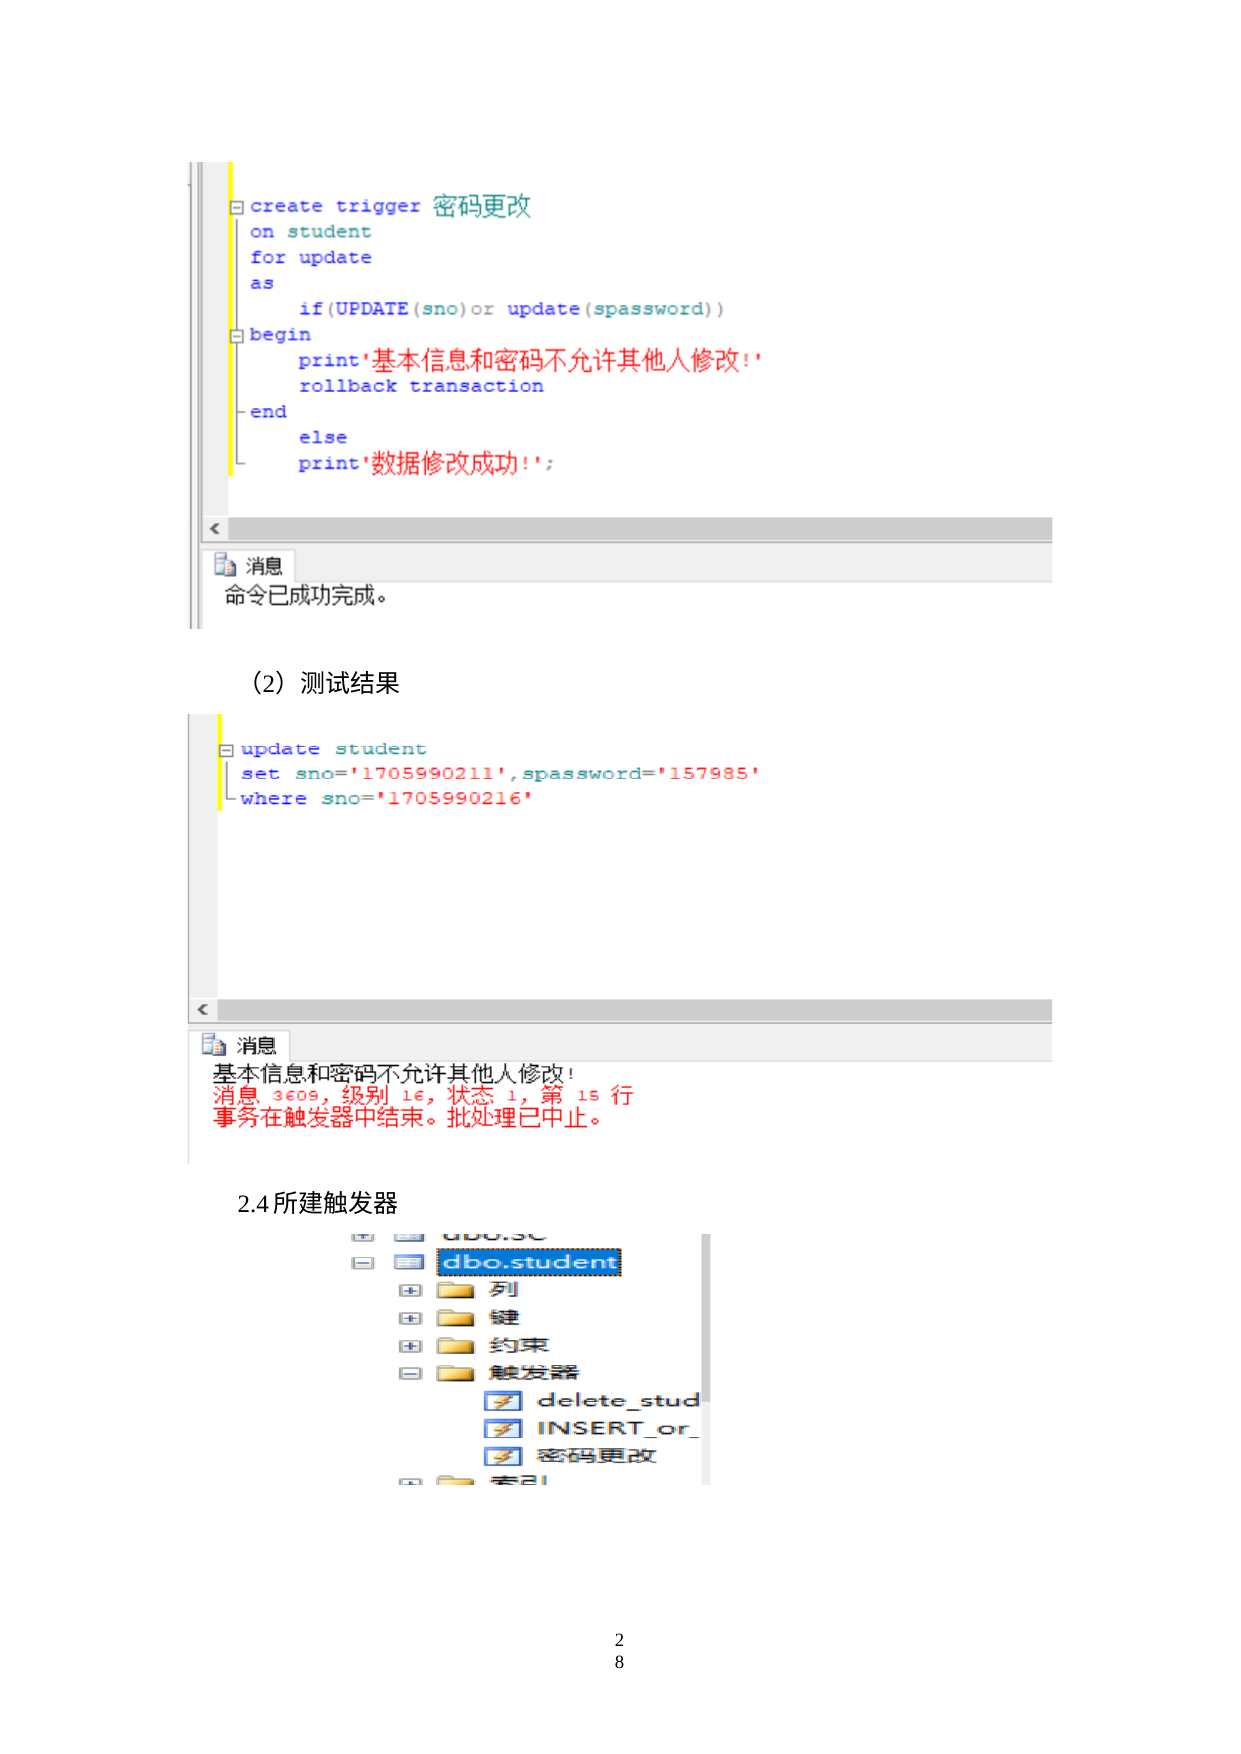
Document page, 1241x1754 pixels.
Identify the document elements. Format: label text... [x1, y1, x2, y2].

text 2.4所建触发器 [187, 1169, 1053, 1234]
text （2）测试结果 [187, 649, 1053, 714]
picture [187, 714, 1053, 1164]
picture [187, 162, 1053, 629]
picture [187, 1234, 711, 1485]
